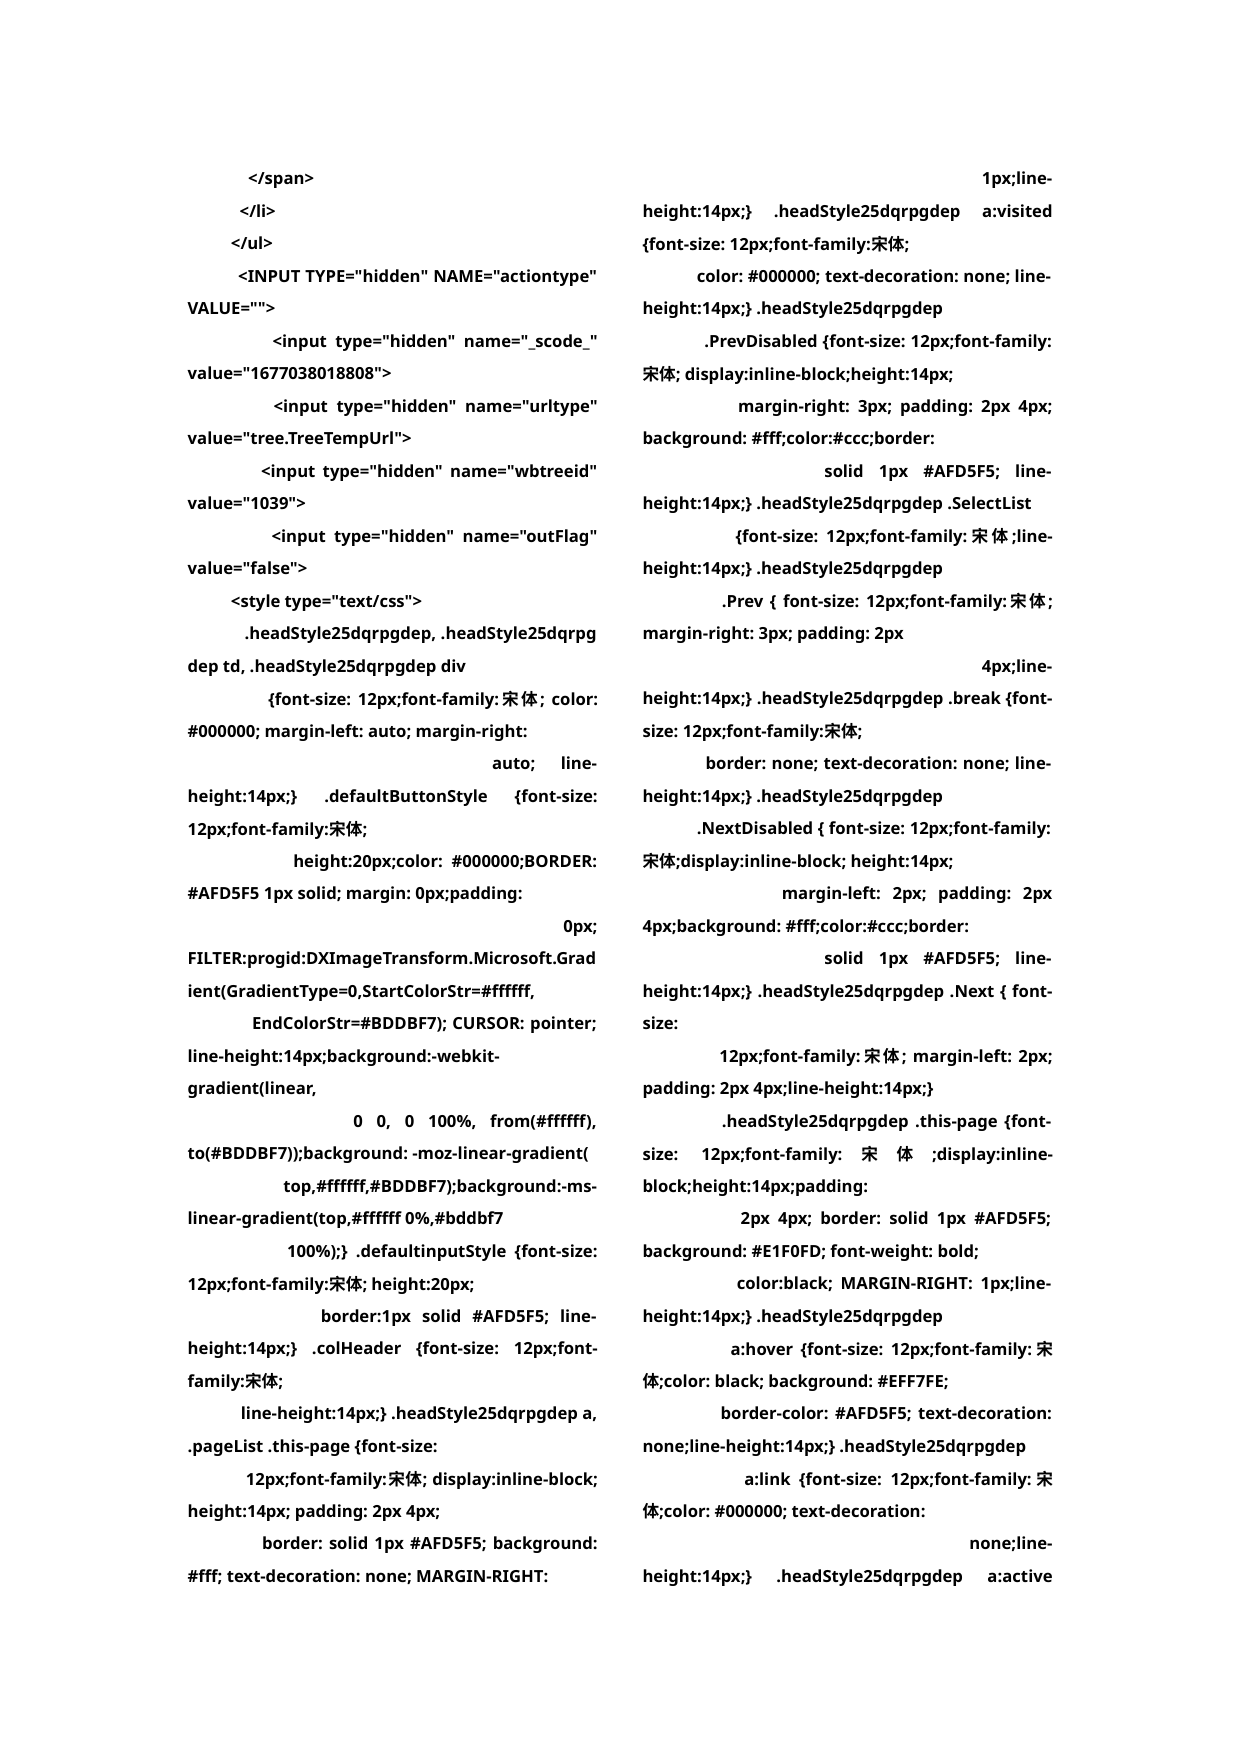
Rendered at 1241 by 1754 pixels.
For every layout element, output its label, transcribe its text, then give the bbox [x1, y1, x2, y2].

text border: solid 1px #AFD5F5; background: #fff; text-decoration: none; MARGIN-RIGHT: [187, 1527, 598, 1592]
text 0px; FILTER:progid:DXImageTransform.Microsoft.Gradient(GradientType=0,StartColorStr=#ffffff, [187, 909, 598, 1007]
text .Prev { font-size: 12px;font-family:宋体; margin-right: 3px; padding: 2px [642, 584, 1053, 649]
text color: #000000; text-decoration: none; line-height:14px;} .headStyle25dqrpgdep [642, 259, 1053, 324]
text </span> [187, 162, 598, 194]
text a:link {font-size: 12px;font-family:宋体;color: #000000; text-decoration: [642, 1462, 1053, 1527]
text 12px;font-family:宋体; margin-left: 2px; padding: 2px 4px;line-height:14px;} [642, 1039, 1053, 1104]
text {font-size: 12px;font-family:宋体; color: #000000; margin-left: auto; margin-right: [187, 682, 598, 747]
text margin-right: 3px; padding: 2px 4px; background: #fff;color:#ccc;border: [642, 389, 1053, 454]
text auto; line-height:14px;} .defaultButtonStyle {font-size: 12px;font-family:宋体; [187, 747, 598, 844]
text a:hover {font-size: 12px;font-family:宋体;color: black; background: #EFF7FE; [642, 1332, 1053, 1397]
text border-color: #AFD5F5; text-decoration: none;line-height:14px;} .headStyle25dqrpgdep [642, 1397, 1053, 1462]
text .NextDisabled { font-size: 12px;font-family:宋体;display:inline-block; height:14px; [642, 812, 1053, 877]
text border: none; text-decoration: none; line-height:14px;} .headStyle25dqrpgdep [642, 747, 1053, 812]
text 1px;line-height:14px;} .headStyle25dqrpgdep a:visited {font-size: 12px;font-family:宋体; [642, 162, 1053, 259]
text solid 1px #AFD5F5; line-height:14px;} .headStyle25dqrpgdep .SelectList [642, 454, 1053, 519]
text 100%);} .defaultinputStyle {font-size: 12px;font-family:宋体; height:20px; [187, 1234, 598, 1299]
text 0 0, 0 100%, from(#ffffff), to(#BDDBF7));background: -moz-linear-gradient( [187, 1104, 598, 1169]
text 12px;font-family:宋体; display:inline-block; height:14px; padding: 2px 4px; [187, 1462, 598, 1527]
text <input type="hidden" name="urltype" value="tree.TreeTempUrl"> [187, 389, 598, 454]
text </ul> [187, 227, 598, 259]
text 4px;line-height:14px;} .headStyle25dqrpgdep .break {font-size: 12px;font-family:宋体; [642, 649, 1053, 747]
text solid 1px #AFD5F5; line-height:14px;} .headStyle25dqrpgdep .Next { font-size: [642, 942, 1053, 1039]
text EndColorStr=#BDDBF7); CURSOR: pointer; line-height:14px;background:-webkit-gradient(linear, [187, 1007, 598, 1104]
text top,#ffffff,#BDDBF7);background:-ms-linear-gradient(top,#ffffff 0%,#bddbf7 [187, 1169, 598, 1234]
text .headStyle25dqrpgdep .this-page {font-size: 12px;font-family:宋体;display:inline-block;height:14px;padding: [642, 1104, 1053, 1202]
text <input type="hidden" name="wbtreeid" value="1039"> [187, 454, 598, 519]
text </li> [187, 194, 598, 227]
text .PrevDisabled {font-size: 12px;font-family:宋体; display:inline-block;height:14px; [642, 324, 1053, 389]
text <style type="text/css"> [187, 584, 598, 617]
text line-height:14px;} .headStyle25dqrpgdep a, .pageList .this-page {font-size: [187, 1397, 598, 1462]
text <input type="hidden" name="_scode_" value="1677038018808"> [187, 324, 598, 389]
text .headStyle25dqrpgdep, .headStyle25dqrpgdep td, .headStyle25dqrpgdep div [187, 617, 598, 682]
text color:black; MARGIN-RIGHT: 1px;line-height:14px;} .headStyle25dqrpgdep [642, 1267, 1053, 1332]
text border:1px solid #AFD5F5; line-height:14px;} .colHeader {font-size: 12px;font-family:宋体; [187, 1299, 598, 1397]
text <input type="hidden" name="outFlag" value="false"> [187, 519, 598, 584]
text 2px 4px; border: solid 1px #AFD5F5; background: #E1F0FD; font-weight: bold; [642, 1202, 1053, 1267]
text none;line-height:14px;} .headStyle25dqrpgdep a:active { font-size: 12px;font-family:宋体;color: [642, 1527, 1053, 1592]
text height:20px;color: #000000;BORDER: #AFD5F5 1px solid; margin: 0px;padding: [187, 844, 598, 909]
text <INPUT TYPE="hidden" NAME="actiontype" VALUE=""> [187, 259, 598, 324]
text {font-size: 12px;font-family:宋体;line-height:14px;} .headStyle25dqrpgdep [642, 519, 1053, 584]
text margin-left: 2px; padding: 2px 4px;background: #fff;color:#ccc;border: [642, 877, 1053, 942]
